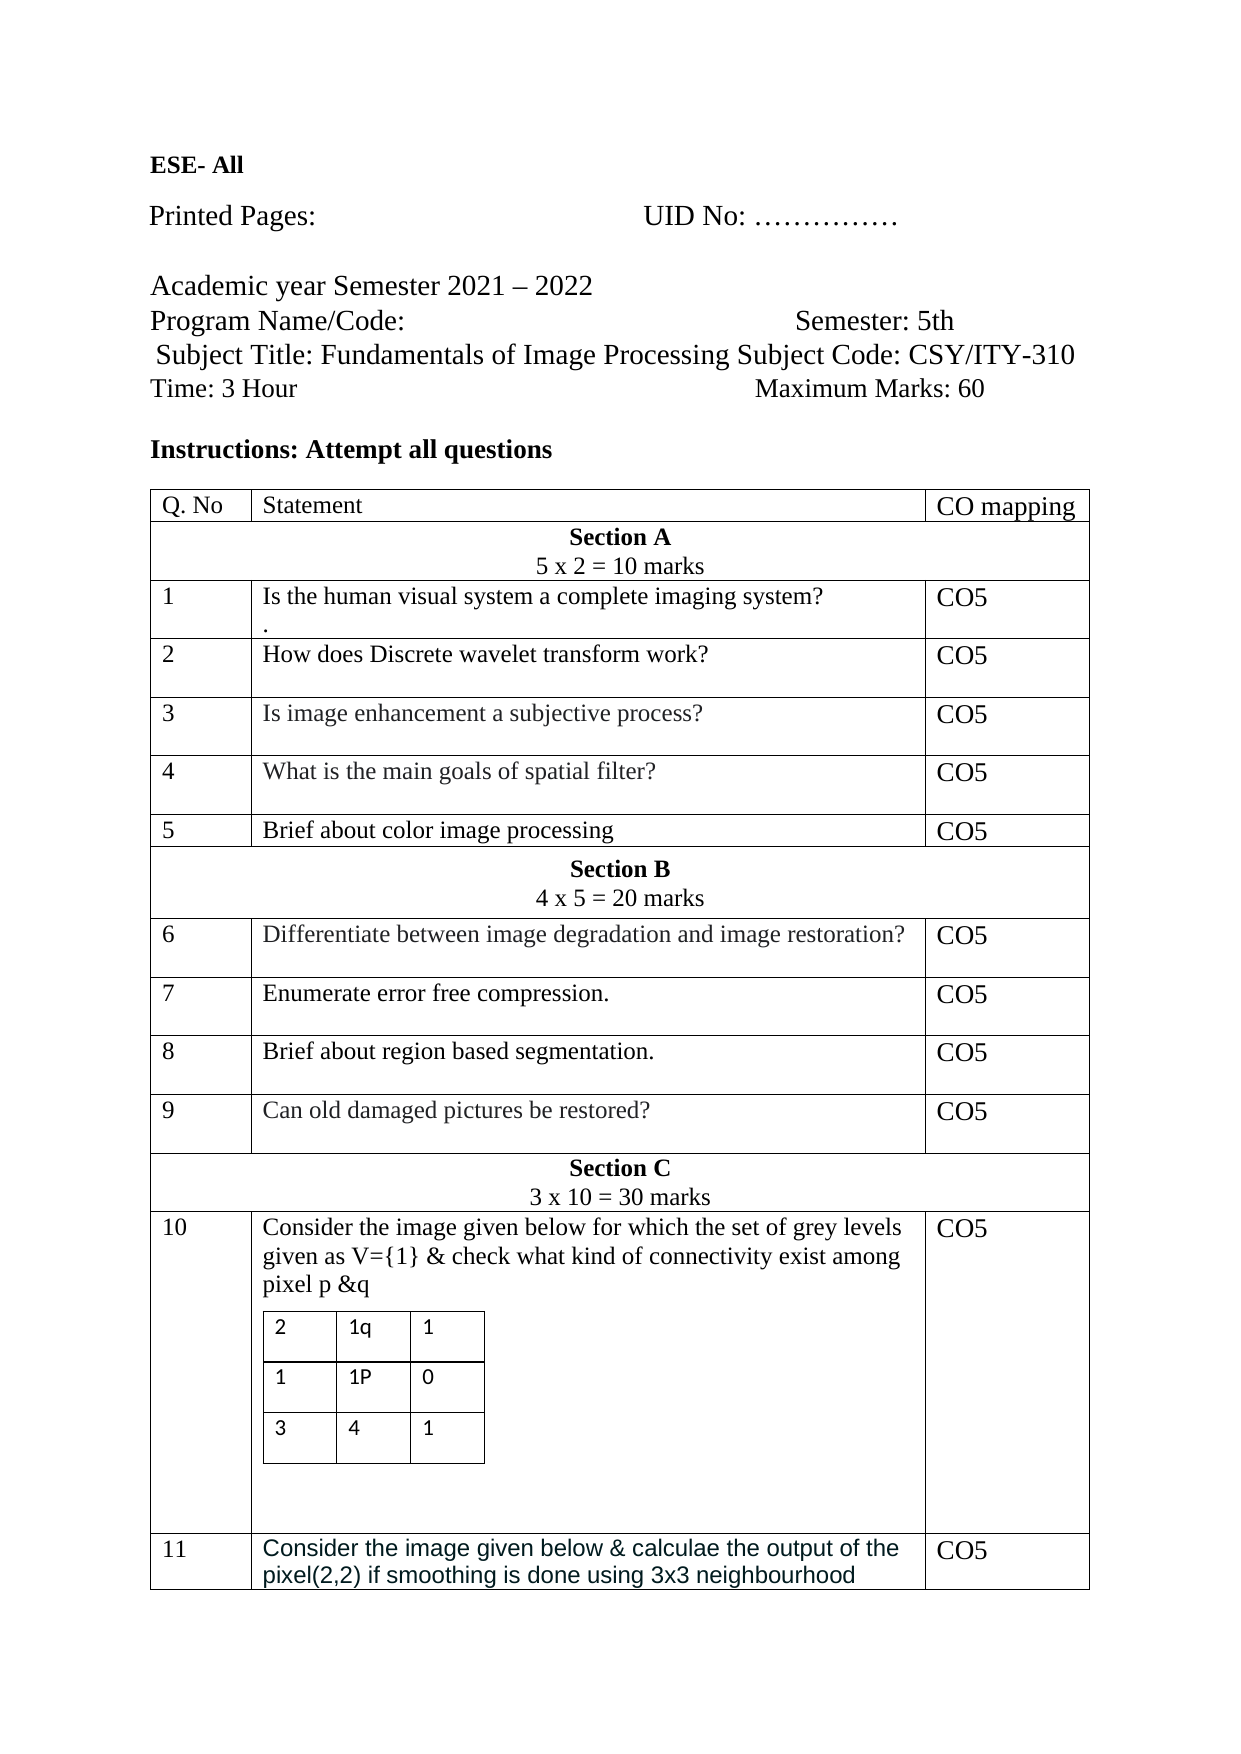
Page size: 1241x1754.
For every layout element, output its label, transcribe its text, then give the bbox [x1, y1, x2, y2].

text Subject Title: Fundamentals of Image Processing Subject Code: CSY/ITY-310 [150, 337, 1081, 371]
table_cell CO5 [926, 1534, 1089, 1589]
table_cell CO5 [926, 978, 1089, 1035]
table_cell CO5 [926, 581, 1089, 638]
text Printed Pages: UID No: …………… [148, 198, 1090, 231]
text Time: 3 Hour Maximum Marks: 60 [150, 372, 1090, 403]
table_cell Section A 5 x 2 = 10 marks [151, 522, 1089, 580]
table_cell CO5 [926, 919, 1089, 977]
table_cell Brief about region based segmentation. [252, 1036, 925, 1094]
table_cell 2 [151, 639, 251, 697]
table_cell 11 [151, 1534, 251, 1589]
table_cell CO5 [926, 698, 1089, 755]
table_cell CO5 [926, 756, 1089, 814]
text Academic year Semester 2021 – 2022 [150, 268, 1082, 302]
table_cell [252, 1534, 925, 1589]
text ESE- All [150, 150, 1090, 179]
table_cell 6 [151, 919, 251, 977]
text Program Name/Code: Semester: 5th [150, 303, 1090, 336]
table_cell 9 [151, 1095, 251, 1152]
table_cell 1 [151, 581, 251, 638]
table_cell 7 [151, 978, 251, 1035]
table_cell What is the main goals of spatial filter? [252, 756, 925, 814]
text Instructions: Attempt all questions [150, 433, 1090, 464]
table_cell CO5 [926, 815, 1089, 846]
table_cell 3 [151, 698, 251, 755]
table_cell CO5 [926, 639, 1089, 697]
table_cell CO5 [926, 1212, 1089, 1533]
table_cell Consider the image given below for which the set of grey levels given as V={1} & check what kind of connectivity exist among pixel p &q [252, 1212, 925, 1533]
table_cell Section B 4 x 5 = 20 marks [151, 847, 1089, 918]
table_cell Is the human visual system a complete imaging system? . [252, 581, 925, 638]
table_cell Enumerate error free compression. [252, 978, 925, 1035]
table_cell 10 [151, 1212, 251, 1533]
table_cell Can old damaged pictures be restored? [252, 1095, 925, 1152]
table_cell Brief about color image processing [252, 815, 925, 846]
table_cell 5 [151, 815, 251, 846]
table_header CO mapping [926, 490, 1089, 521]
table_cell CO5 [926, 1036, 1089, 1094]
table_cell Differentiate between image degradation and image restoration? [252, 919, 925, 977]
table_cell Section C 3 x 10 = 30 marks [151, 1154, 1089, 1211]
table_cell 4 [151, 756, 251, 814]
table_cell 8 [151, 1036, 251, 1094]
table_cell Is image enhancement a subjective process? [252, 698, 925, 755]
table_cell How does Discrete wavelet transform work? [252, 639, 925, 697]
table_header Q. No [151, 490, 251, 521]
table_header Statement [252, 490, 925, 521]
table_cell CO5 [926, 1095, 1089, 1152]
